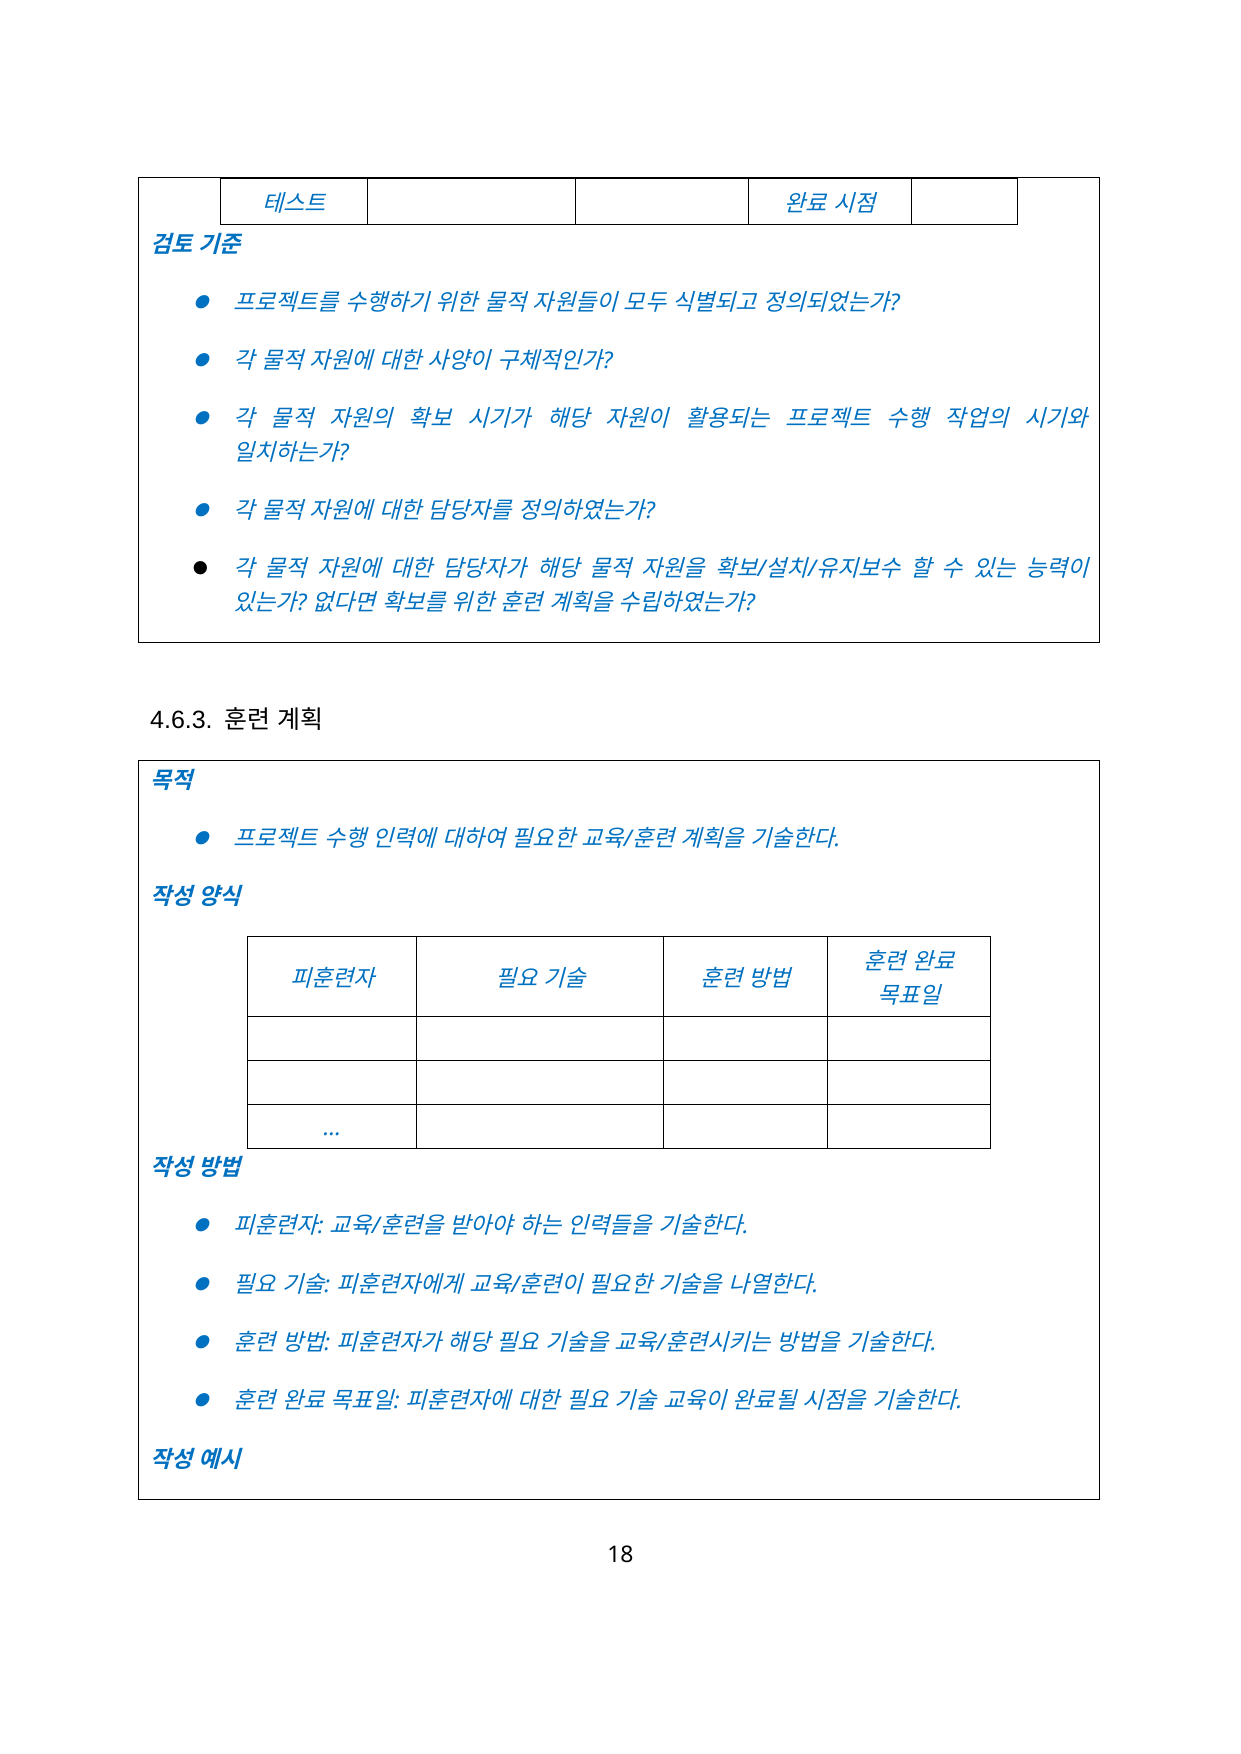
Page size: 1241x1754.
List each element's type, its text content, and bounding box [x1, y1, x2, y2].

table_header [139, 178, 1099, 642]
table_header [139, 761, 1099, 1499]
subtitle 훈련 계획 [150, 699, 1090, 735]
